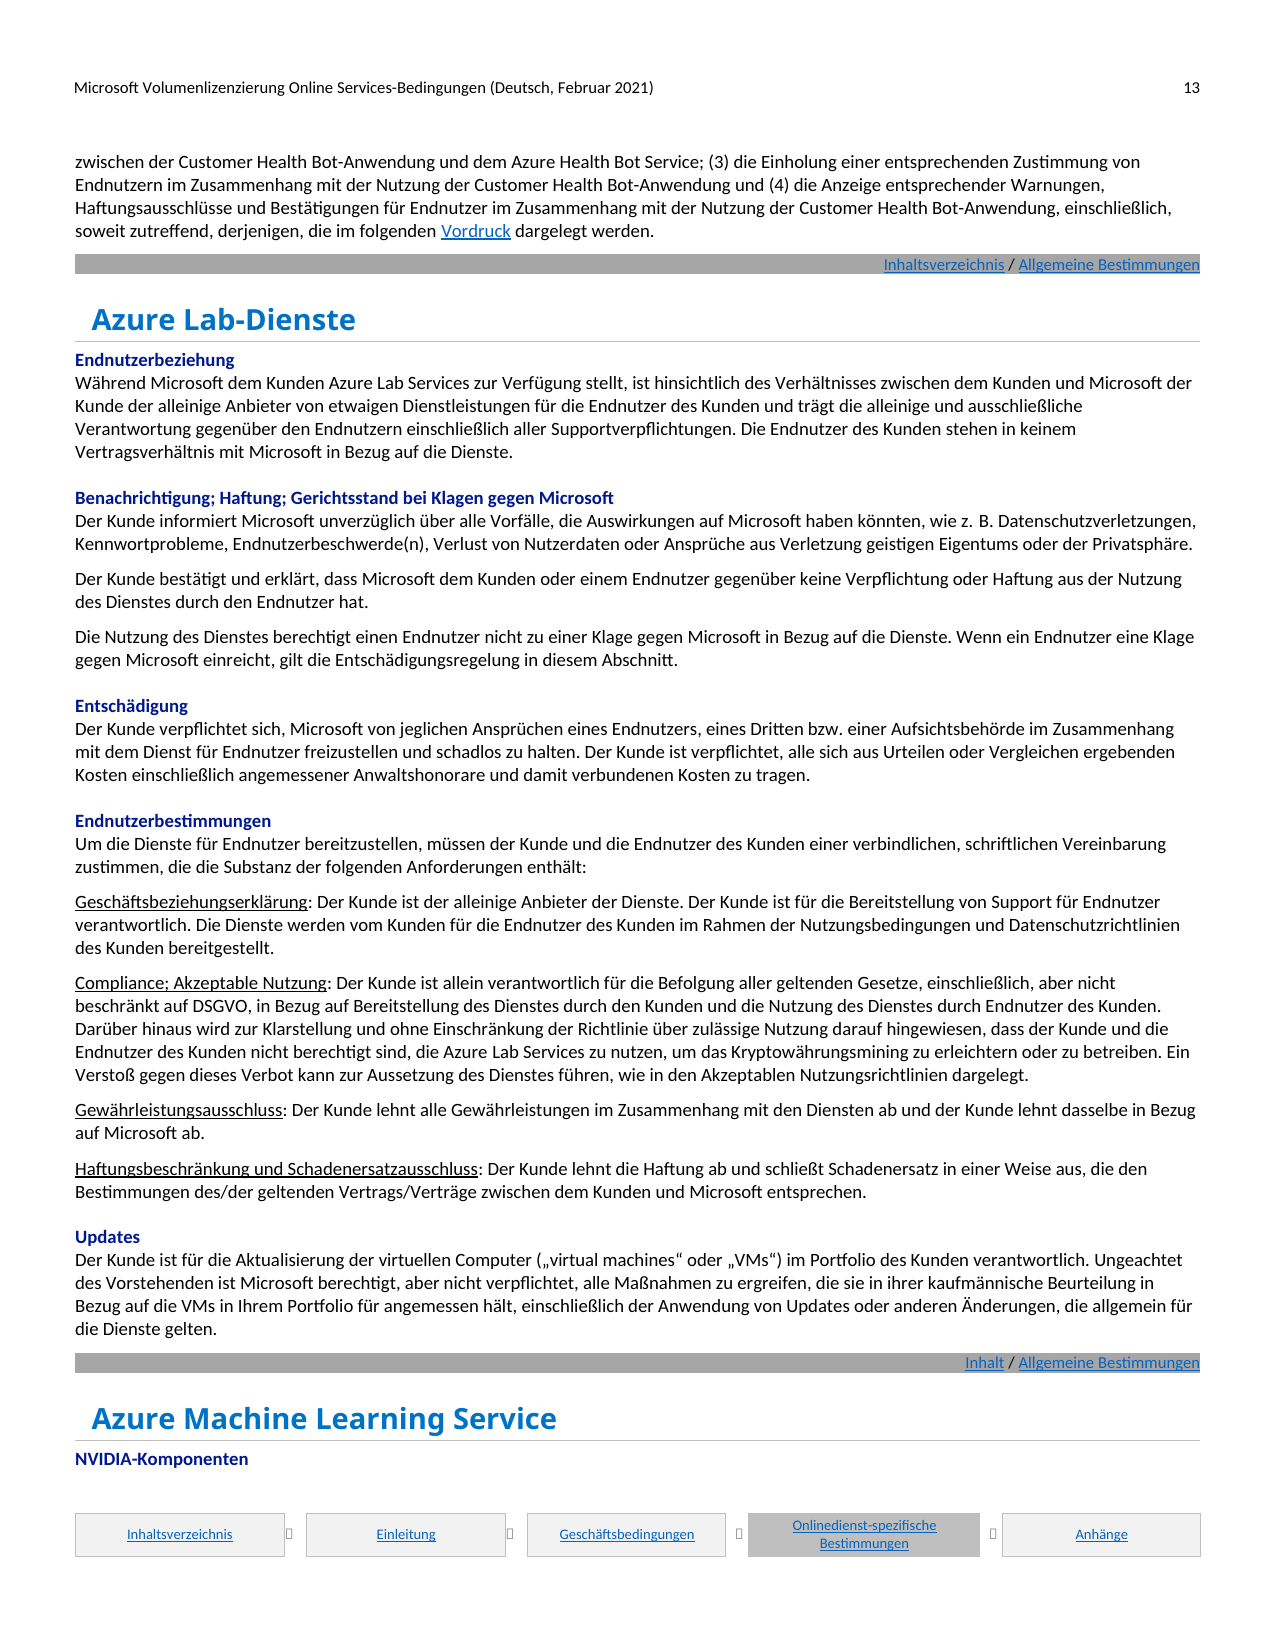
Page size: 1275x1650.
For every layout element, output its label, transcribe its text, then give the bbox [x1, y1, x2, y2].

list Gewährleistungsausschluss: Der Kunde lehnt alle Gewährleistungen im Zusammenhang mit den Diensten ab und der Kunde lehnt dasselbe in Bezug auf Microsoft ab. [75, 1098, 1200, 1144]
subtitle Endnutzerbestimmungen [75, 809, 1200, 832]
list Um die Dienste für Endnutzer bereitzustellen, müssen der Kunde und die Endnutzer des Kunden einer verbindlichen, schriftlichen Vereinbarung zustimmen, die die Substanz der folgenden Anforderungen enthält: [75, 832, 1200, 878]
subtitle Entschädigung [75, 694, 1200, 717]
list Der Kunde verpflichtet sich, Microsoft von jeglichen Ansprüchen eines Endnutzers, eines Dritten bzw. einer Aufsichtsbehörde im Zusammenhang mit dem Dienst für Endnutzer freizustellen und schadlos zu halten. Der Kunde ist verpflichtet, alle sich aus Urteilen oder Vergleichen ergebenden Kosten einschließlich angemessener Anwaltshonorare und damit verbundenen Kosten zu tragen. [75, 717, 1200, 786]
list Haftungsbeschränkung und Schadenersatzausschluss: Der Kunde lehnt die Haftung ab und schließt Schadenersatz in einer Weise aus, die den Bestimmungen des/der geltenden Vertrags/Verträge zwischen dem Kunden und Microsoft entsprechen. [75, 1157, 1200, 1203]
subtitle Endnutzerbeziehung [75, 348, 1200, 371]
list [75, 150, 1200, 242]
list Geschäftsbeziehungserklärung: Der Kunde ist der alleinige Anbieter der Dienste. Der Kunde ist für die Bereitstellung von Support für Endnutzer verantwortlich. Die Dienste werden vom Kunden für die Endnutzer des Kunden im Rahmen der Nutzungsbedingungen und Datenschutzrichtlinien des Kunden bereitgestellt. [75, 890, 1200, 959]
list Compliance; Akzeptable Nutzung: Der Kunde ist allein verantwortlich für die Befolgung aller geltenden Gesetze, einschließlich, aber nicht beschränkt auf DSGVO, in Bezug auf Bereitstellung des Dienstes durch den Kunden und die Nutzung des Dienstes durch Endnutzer des Kunden. Darüber hinaus wird zur Klarstellung und ohne Einschränkung der Richtlinie über zulässige Nutzung darauf hingewiesen, dass der Kunde und die Endnutzer des Kunden nicht berechtigt sind, die Azure Lab Services zu nutzen, um das Kryptowährungsmining zu erleichtern oder zu betreiben. Ein Verstoß gegen dieses Verbot kann zur Aussetzung des Dienstes führen, wie in den Akzeptablen Nutzungsrichtlinien dargelegt. [75, 971, 1200, 1086]
list Inhalt / Allgemeine Bestimmungen [75, 1353, 1200, 1373]
list Der Kunde bestätigt und erklärt, dass Microsoft dem Kunden oder einem Endnutzer gegenüber keine Verpflichtung oder Haftung aus der Nutzung des Dienstes durch den Endnutzer hat. [75, 567, 1200, 613]
subtitle Azure Machine Learning Service [75, 1398, 1200, 1440]
list Inhaltsverzeichnis / Allgemeine Bestimmungen [75, 254, 1200, 274]
subtitle Updates [75, 1226, 1200, 1248]
subtitle Azure Lab-Dienste [75, 299, 1200, 341]
subtitle NVIDIA-Komponenten [75, 1447, 1200, 1470]
list Die Nutzung des Dienstes berechtigt einen Endnutzer nicht zu einer Klage gegen Microsoft in Bezug auf die Dienste. Wenn ein Endnutzer eine Klage gegen Microsoft einreicht, gilt die Entschädigungsregelung in diesem Abschnitt. [75, 626, 1200, 671]
list Während Microsoft dem Kunden Azure Lab Services zur Verfügung stellt, ist hinsichtlich des Verhältnisses zwischen dem Kunden und Microsoft der Kunde der alleinige Anbieter von etwaigen Dienstleistungen für die Endnutzer des Kunden und trägt die alleinige und ausschließliche Verantwortung gegenüber den Endnutzern einschließlich aller Supportverpflichtungen. Die Endnutzer des Kunden stehen in keinem Vertragsverhältnis mit Microsoft in Bezug auf die Dienste. [75, 371, 1200, 463]
list Der Kunde ist für die Aktualisierung der virtuellen Computer („virtual machines“ oder „VMs“) im Portfolio des Kunden verantwortlich. Ungeachtet des Vorstehenden ist Microsoft berechtigt, aber nicht verpflichtet, alle Maßnahmen zu ergreifen, die sie in ihrer kaufmännische Beurteilung in Bezug auf die VMs in Ihrem Portfolio für angemessen hält, einschließlich der Anwendung von Updates oder anderen Änderungen, die allgemein für die Dienste gelten. [75, 1248, 1200, 1340]
subtitle Benachrichtigung; Haftung; Gerichtsstand bei Klagen gegen Microsoft [75, 486, 1200, 509]
list Der Kunde informiert Microsoft unverzüglich über alle Vorfälle, die Auswirkungen auf Microsoft haben könnten, wie z. B. Datenschutzverletzungen, Kennwortprobleme, Endnutzerbeschwerde(n), Verlust von Nutzerdaten oder Ansprüche aus Verletzung geistigen Eigentums oder der Privatsphäre. [75, 509, 1200, 555]
